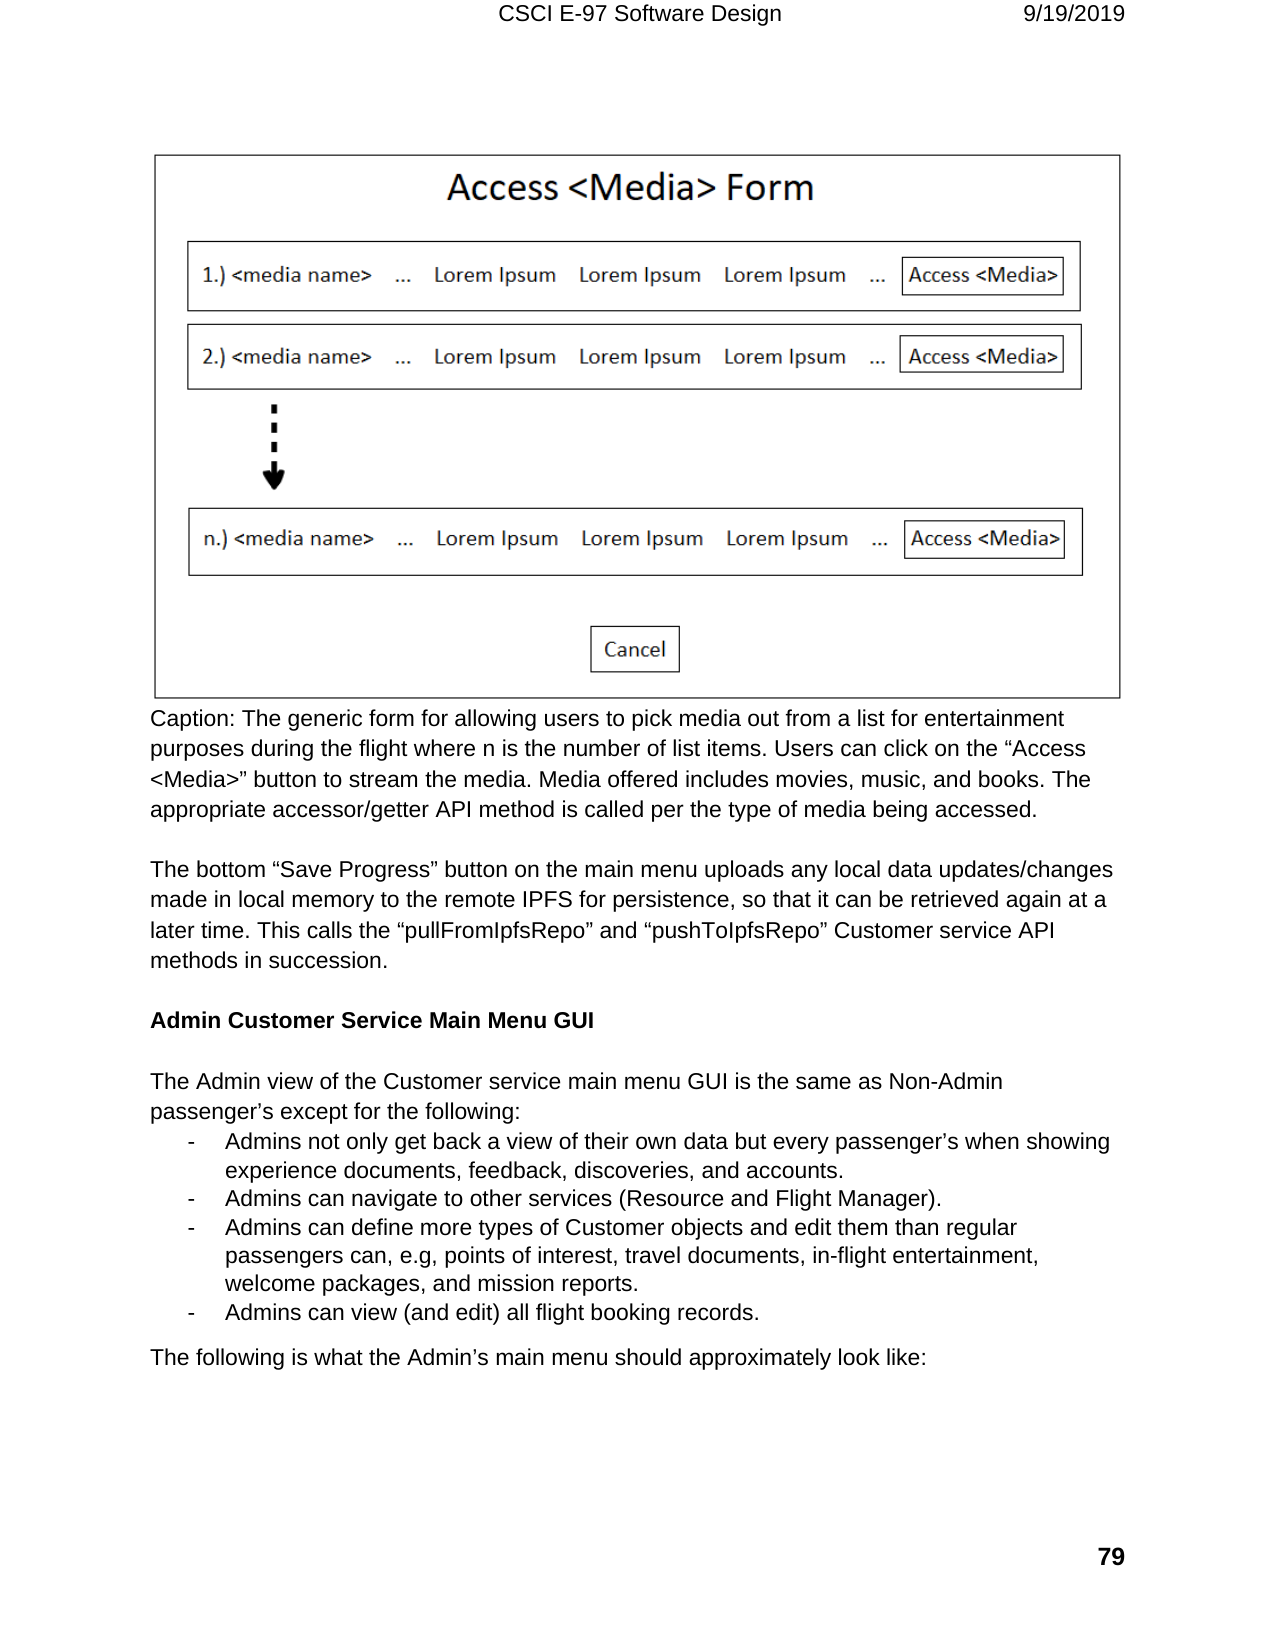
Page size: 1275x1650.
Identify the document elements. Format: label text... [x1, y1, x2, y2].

text Admin Customer Service Main Menu GUI [150, 1007, 1125, 1034]
text The following is what the Admin’s main menu should approximately look like: [150, 1344, 1125, 1370]
picture [150, 150, 1125, 702]
list Admins can define more types of Customer objects and edit them than regular passengers can, e.g, points of interest, travel documents, in-flight entertainment, welcome packages, and mission reports. [187, 1213, 1125, 1297]
list Admins not only get back a view of their own data but every passenger’s when showing experience documents, feedback, discoveries, and accounts. [187, 1128, 1125, 1183]
text The bottom “Save Progress” button on the main menu uploads any local data updates/changes made in local memory to the remote IPFS for persistence, so that it can be retrieved again at a later time. This calls the “pullFromIpfsRepo” and “pushToIpfsRepo” Customer service API methods in succession. [150, 856, 1125, 973]
list Admins can navigate to other services (Resource and Flight Manager). [187, 1185, 1125, 1211]
text The Admin view of the Customer service main menu GUI is the same as Non-Admin passenger’s except for the following: [150, 1068, 1125, 1124]
list Admins can view (and edit) all flight booking records. [187, 1299, 1125, 1325]
text Caption: The generic form for allowing users to pick media out from a list for entertainment purposes during the flight where n is the number of list items. Users can click on the “Access <Media>” button to stream the media. Media offered includes movies, music, and books. The appropriate accessor/getter API method is called per the type of media being accessed. [150, 705, 1125, 822]
